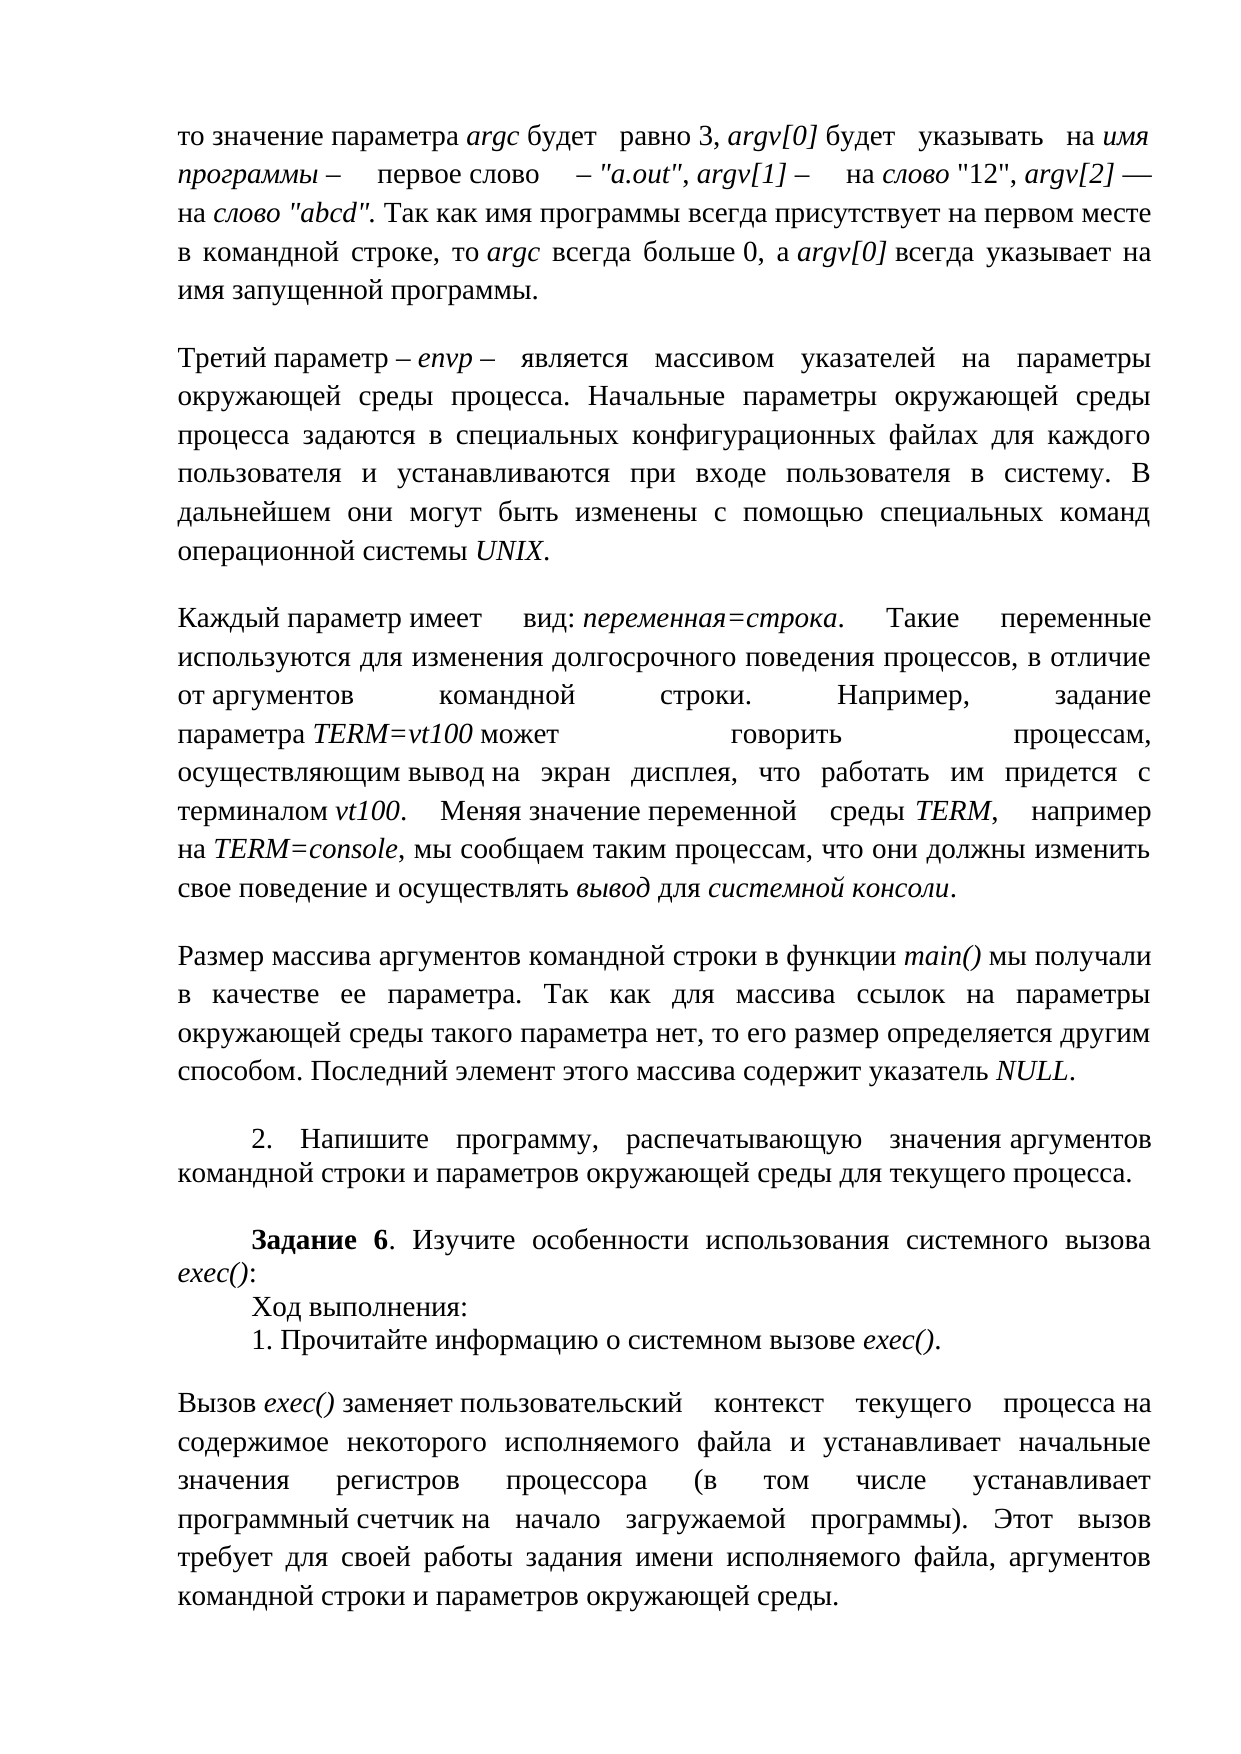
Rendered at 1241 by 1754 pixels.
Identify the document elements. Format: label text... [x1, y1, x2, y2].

text 1. Прочитайте информацию о системном вызове exec(). [177, 1322, 1152, 1356]
text Каждый параметр имеет вид: переменная=строка. Такие переменные используются для изменения долгосрочного поведения процессов, в отличие от аргументов командной строки. Например, задание параметра TERM=vt100 может говорить процессам, осуществляющим вывод на экран дисплея, что работать им придется с терминалом vt100. Меняя значение переменной среды TERM, например на TERM=console, мы сообщаем таким процессам, что они должны изменить свое поведение и осуществлять вывод для системной консоли. [177, 600, 1152, 904]
text то значение параметра argc будет равно 3, argv[0] будет указывать на имя программы – первое слово – "a.out", argv[1] – на слово "12", argv[2] — на слово "abcd". Так как имя программы всегда присутствует на первом месте в командной строке, то argc всегда больше 0, а argv[0] всегда указывает на имя запущенной программы. [177, 118, 1152, 306]
text Ход выполнения: [177, 1289, 1152, 1322]
text 2. Напишите программу, распечатывающую значения аргументов командной строки и параметров окружающей среды для текущего процесса. [177, 1121, 1152, 1188]
text Третий параметр – envp – является массивом указателей на параметры окружающей среды процесса. Начальные параметры окружающей среды процесса задаются в специальных конфигурационных файлах для каждого пользователя и устанавливаются при входе пользователя в систему. В дальнейшем они могут быть изменены с помощью специальных команд операционной системы UNIX. [177, 340, 1152, 566]
text Задание 6. Изучите особенности использования системного вызова exec(): [177, 1222, 1152, 1289]
text Вызов exec() заменяет пользовательский контекст текущего процесса на содержимое некоторого исполняемого файла и устанавливает начальные значения регистров процессора (в том числе устанавливает программный счетчик на начало загружаемой программы). Этот вызов требует для своей работы задания имени исполняемого файла, аргументов командной строки и параметров окружающей среды. [177, 1385, 1152, 1611]
text Размер массива аргументов командной строки в функции main() мы получали в качестве ее параметра. Так как для массива ссылок на параметры окружающей среды такого параметра нет, то его размер определяется другим способом. Последний элемент этого массива содержит указатель NULL. [177, 938, 1152, 1087]
